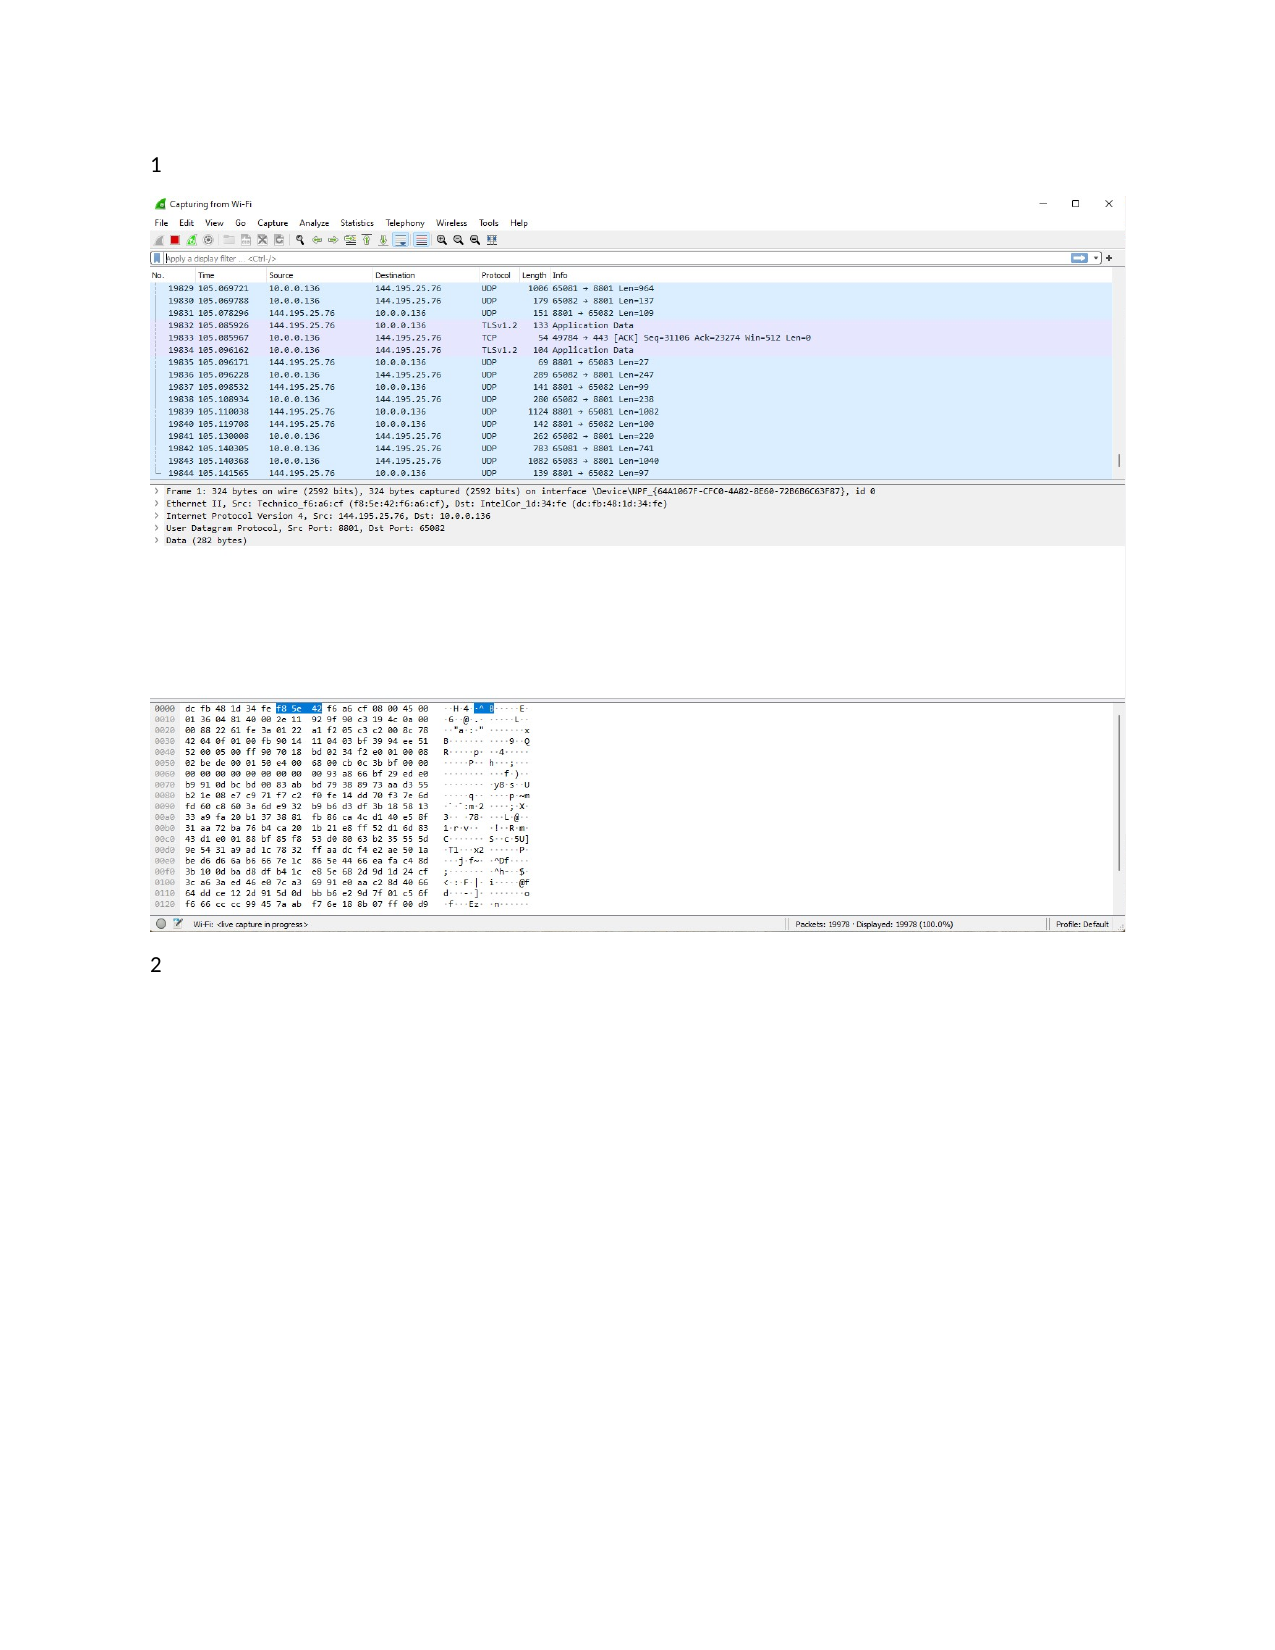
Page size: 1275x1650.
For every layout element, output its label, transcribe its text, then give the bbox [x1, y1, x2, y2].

picture [150, 196, 1125, 932]
text 2 [150, 950, 1125, 978]
text 1 [150, 150, 1125, 178]
